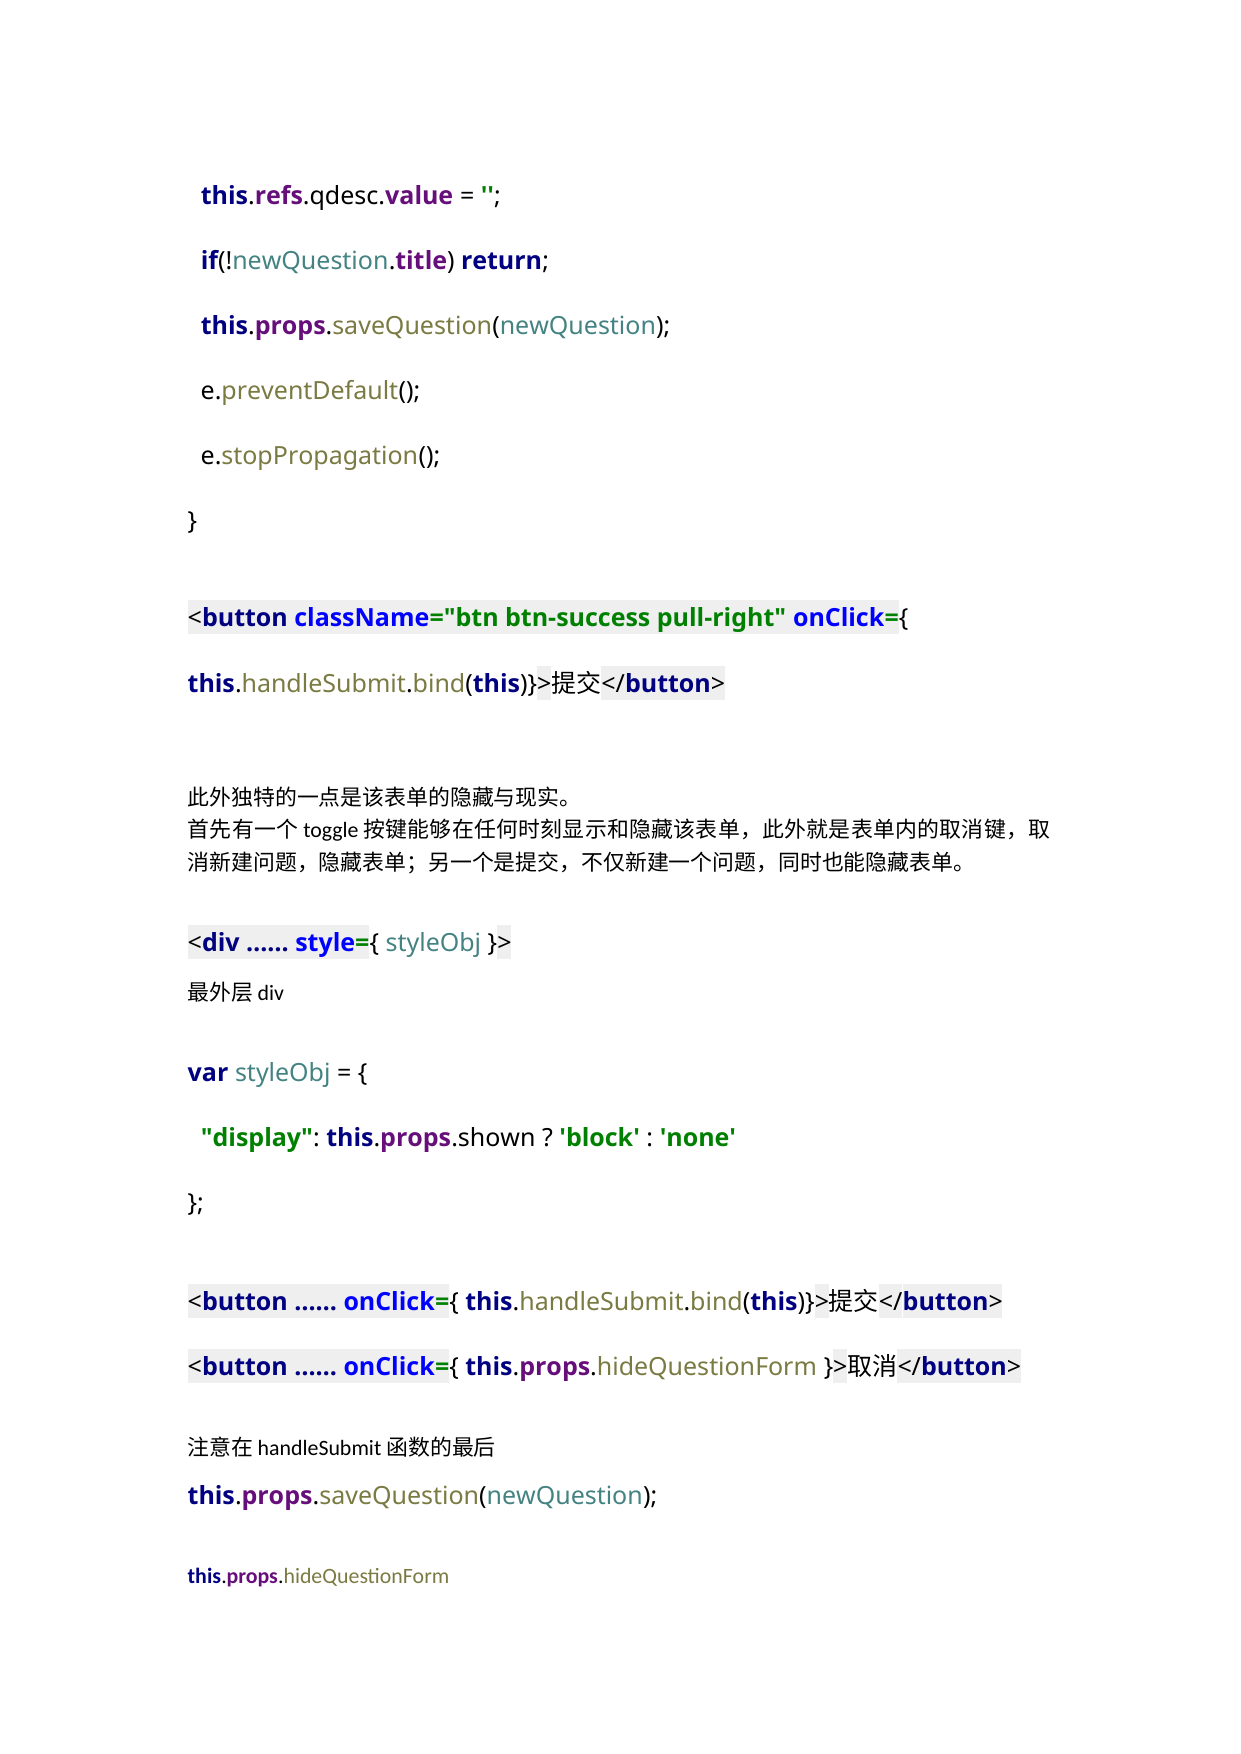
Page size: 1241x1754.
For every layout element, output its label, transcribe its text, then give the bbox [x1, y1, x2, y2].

text this.props.hideQuestionForm [187, 1559, 1053, 1592]
text <div …… style={ styleObj }> [187, 909, 1053, 974]
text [187, 162, 1053, 552]
text 首先有一个toggle按键能够在任何时刻显示和隐藏该表单，此外就是表单内的取消键，取消新建问题，隐藏表单；另一个是提交，不仅新建一个问题，同时也能隐藏表单。 [187, 812, 1053, 877]
text var styleObj = { "display": this.props.shown ? 'block' : 'none' }; [187, 1039, 1053, 1234]
text 最外层div [187, 974, 1053, 1007]
text <button className="btn btn-success pull-right" onClick={ this.handleSubmit.bind(this)}>提交</button> [187, 584, 1053, 714]
text 此外独特的一点是该表单的隐藏与现实。 [187, 779, 1053, 812]
text <button …… onClick={ this.handleSubmit.bind(this)}>提交</button> <button …… onClick={ this.props.hideQuestionForm }>取消</button> [187, 1267, 1053, 1397]
text 注意在handleSubmit 函数的最后 [187, 1429, 1053, 1462]
text this.props.saveQuestion(newQuestion); [187, 1462, 1053, 1527]
